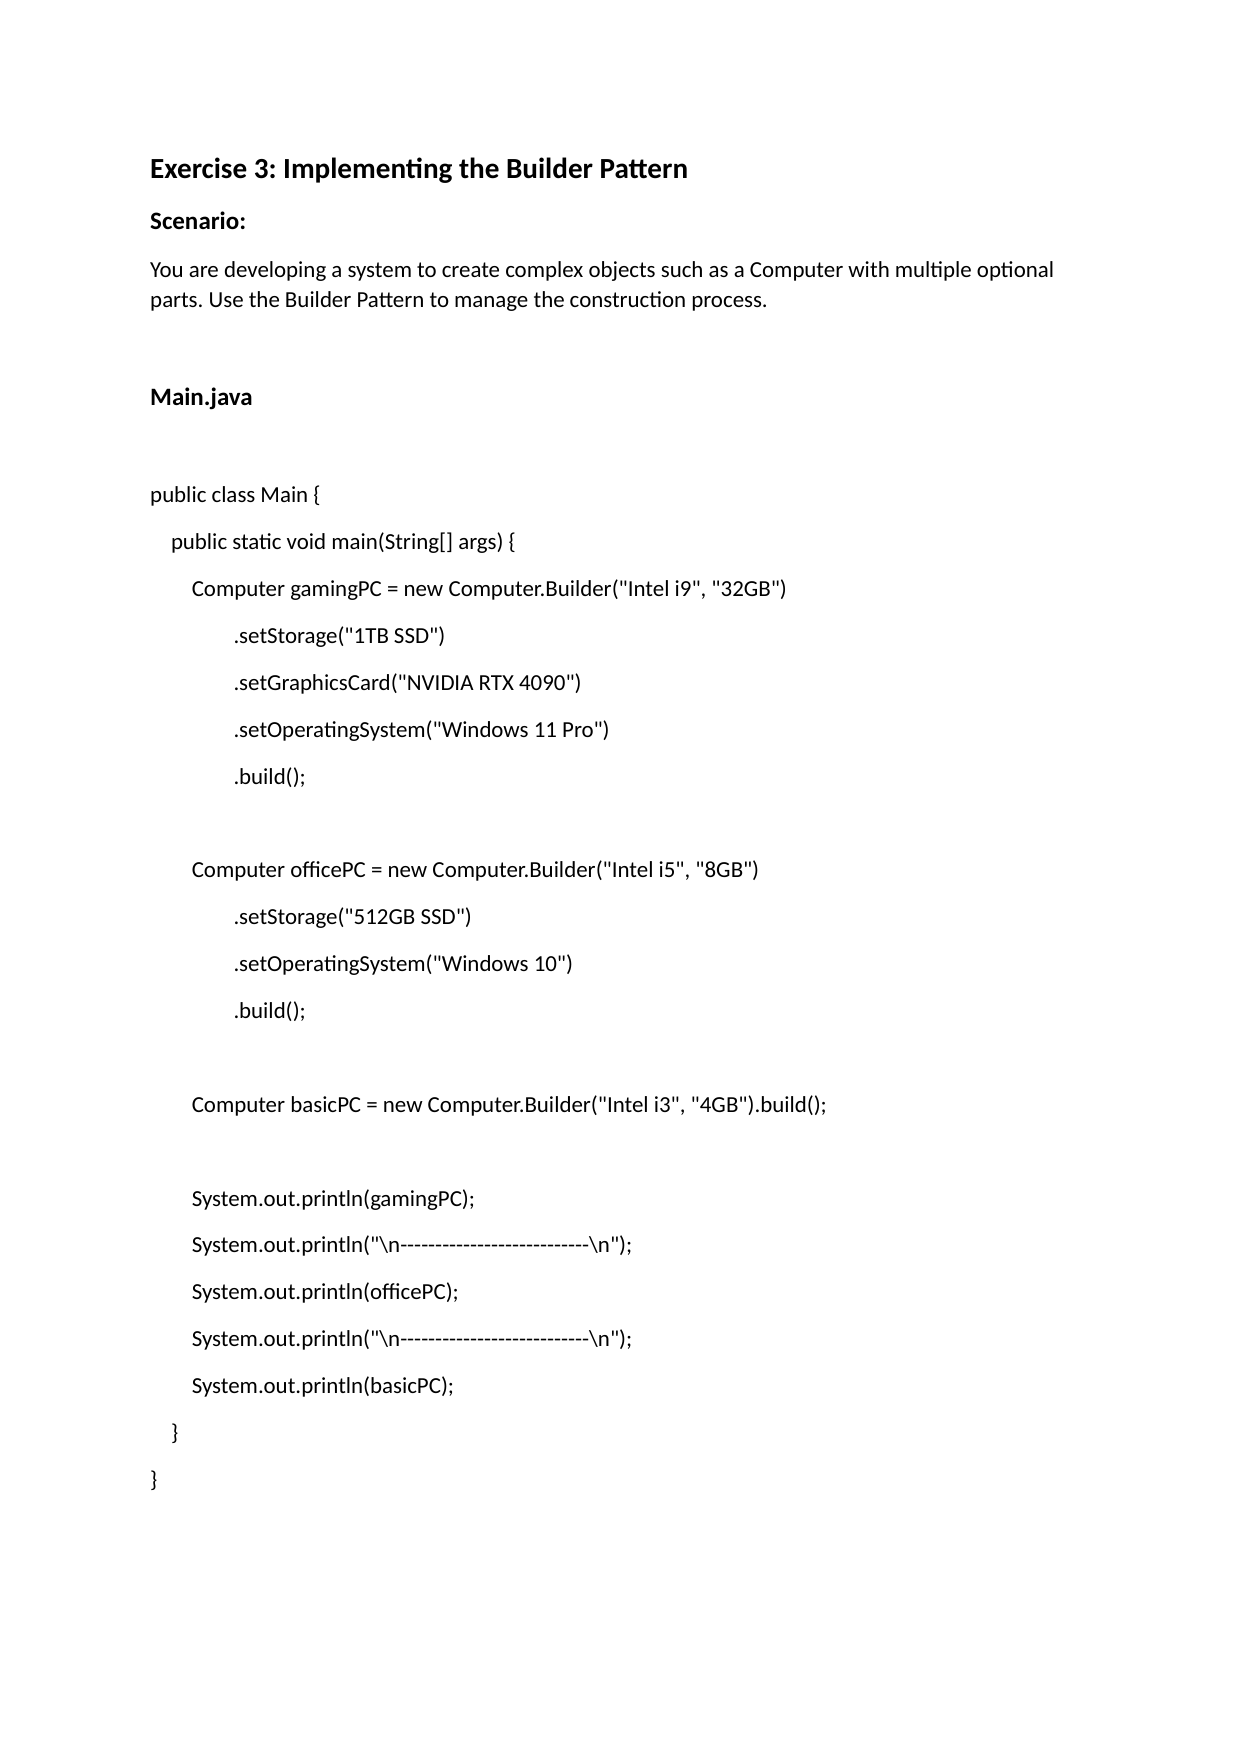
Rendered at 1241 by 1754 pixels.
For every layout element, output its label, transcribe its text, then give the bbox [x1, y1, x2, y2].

text System.out.println(basicPC); [150, 1371, 1090, 1399]
text System.out.println("\n---------------------------\n"); [150, 1324, 1090, 1352]
text Computer basicPC = new Computer.Builder("Intel i3", "4GB").build(); [150, 1090, 1090, 1118]
text .build(); [150, 762, 1090, 790]
text .setGraphicsCard("NVIDIA RTX 4090") [150, 668, 1090, 696]
text System.out.println(gamingPC); [150, 1184, 1090, 1212]
text } [150, 1418, 1090, 1446]
text } [150, 1465, 1090, 1493]
text Exercise 3: Implementing the Builder Pattern [150, 150, 1090, 186]
text You are developing a system to create complex objects such as a Computer with multiple optional parts. Use the Builder Pattern to manage the construction process. [150, 255, 1090, 313]
text System.out.println("\n---------------------------\n"); [150, 1231, 1090, 1258]
text System.out.println(officePC); [150, 1277, 1090, 1305]
text public static void main(String[] args) { [150, 527, 1090, 555]
text public class Main { [150, 481, 1090, 508]
text Computer officePC = new Computer.Builder("Intel i5", "8GB") [150, 856, 1090, 883]
text Main.java [150, 381, 1090, 412]
text .setOperatingSystem("Windows 10") [150, 949, 1090, 977]
text .setStorage("512GB SSD") [150, 902, 1090, 930]
text Computer gamingPC = new Computer.Builder("Intel i9", "32GB") [150, 574, 1090, 602]
text .setStorage("1TB SSD") [150, 621, 1090, 649]
text .setOperatingSystem("Windows 11 Pro") [150, 715, 1090, 743]
text Scenario: [150, 205, 1090, 236]
text .build(); [150, 996, 1090, 1024]
